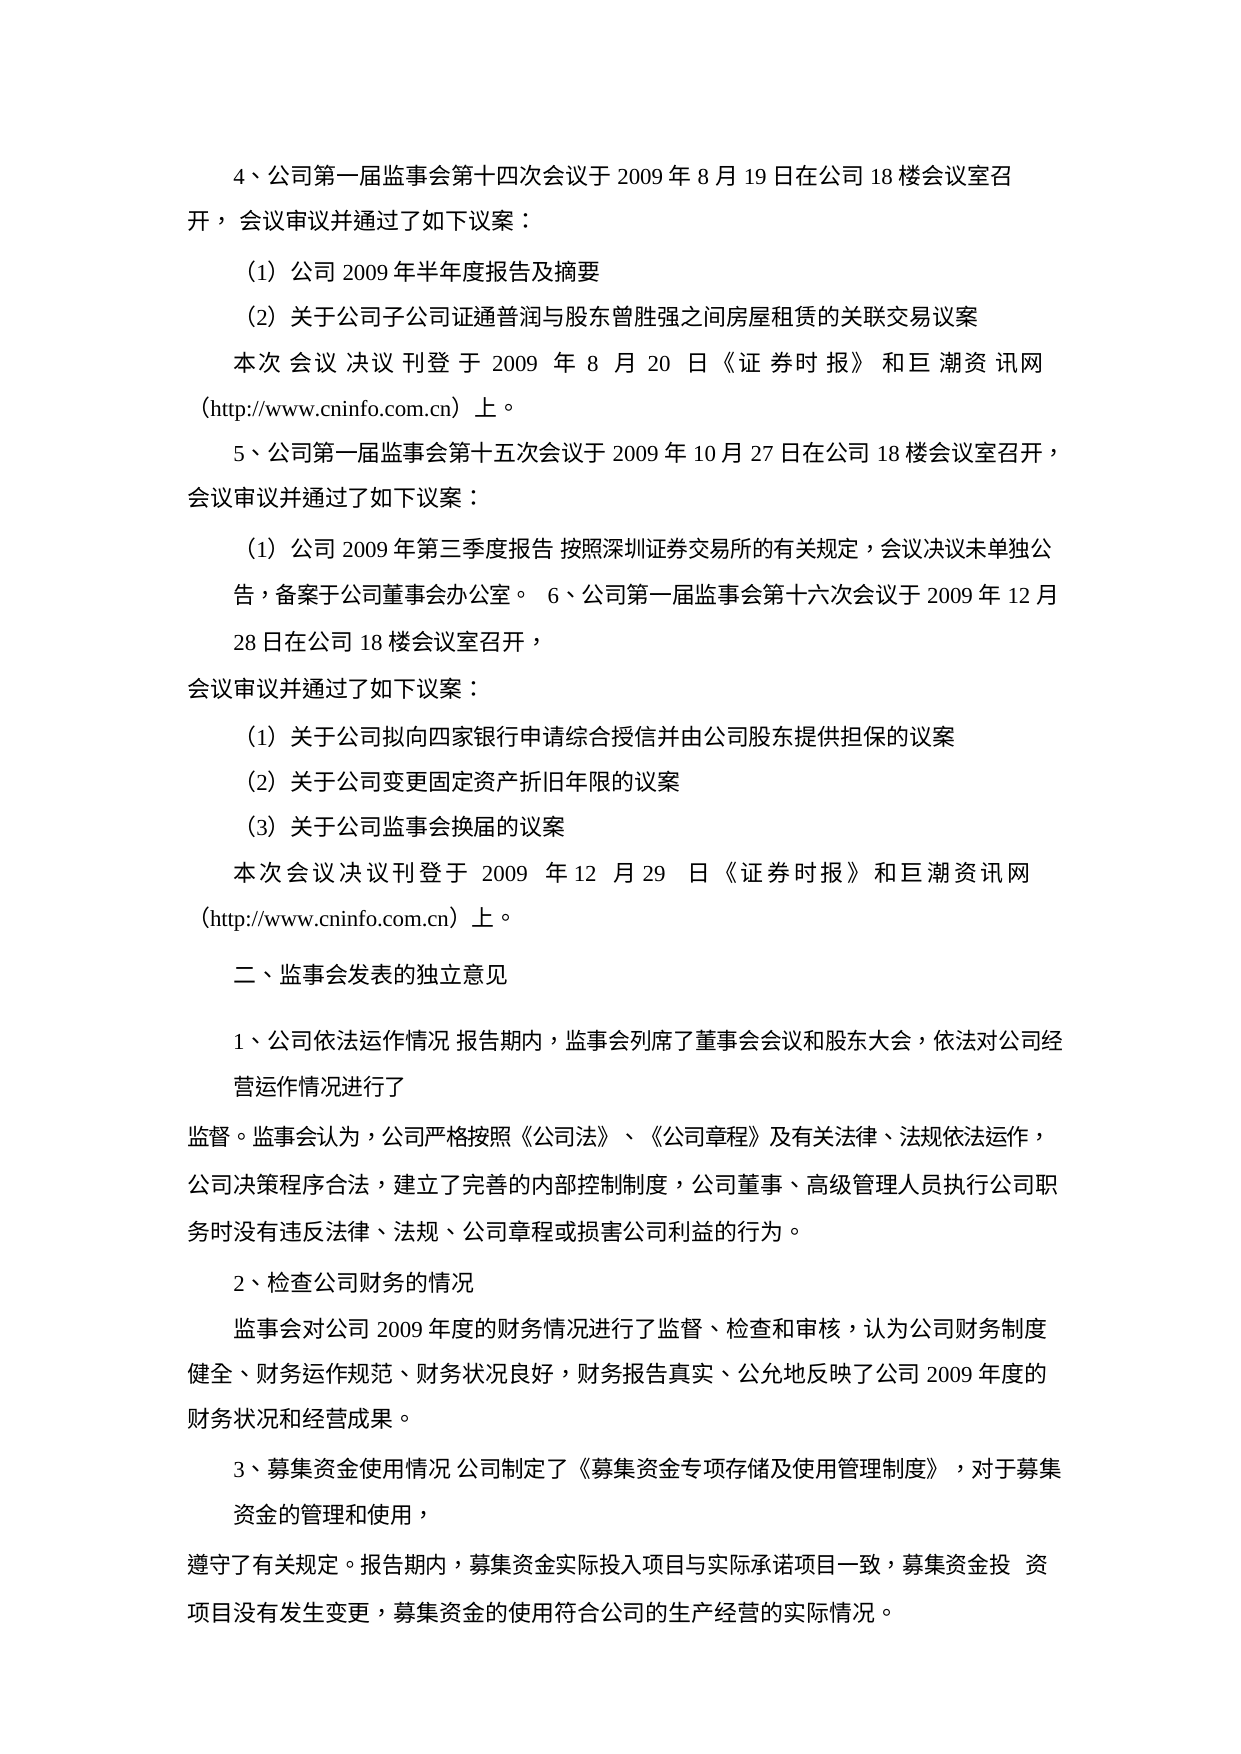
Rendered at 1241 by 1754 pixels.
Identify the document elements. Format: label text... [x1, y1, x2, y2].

text 2、检查公司财务的情况 [233, 1267, 1067, 1299]
text 5、公司第一届监事会第十五次会议于 2009 年 10 月 27 日在公司 18 楼会议室召开， 会议审议并通过了如下议案： [187, 437, 1067, 513]
text （1）关于公司拟向四家银行申请综合授信并由公司股东提供担保的议案 [233, 720, 1067, 752]
text 遵守了有关规定。报告期内，募集资金实际投入项目与实际承诺项目一致，募集资金投 资项目没有发生变更，募集资金的使用符合公司的生产经营的实际情况。 [187, 1549, 1067, 1628]
text 本次 会议 决议 刊登 于 2009 年 8 月 20 日《证 券时 报》 和巨 潮资 讯网 [233, 346, 1067, 378]
text 1、公司依法运作情况 报告期内，监事会列席了董事会会议和股东大会，依法对公司经营运作情况进行了 [233, 1025, 1067, 1102]
text （http://www.cninfo.com.cn）上。 [187, 392, 1067, 423]
text 监督。监事会认为，公司严格按照《公司法》、《公司章程》及有关法律、法规依法运作， 公司决策程序合法，建立了完善的内部控制制度，公司董事、高级管理人员执行公司职 务时没有违反法律、法规、公司章程或损害公司利益的行为。 [187, 1121, 1067, 1248]
text 监事会对公司 2009 年度的财务情况进行了监督、检查和审核，认为公司财务制度 [233, 1313, 1067, 1344]
text （2）关于公司子公司证通普润与股东曾胜强之间房屋租赁的关联交易议案 [233, 301, 1067, 332]
text （1）公司 2009 年半年度报告及摘要 [233, 256, 1067, 287]
text 健全、财务运作规范、财务状况良好，财务报告真实、公允地反映了公司 2009 年度的 财务状况和经营成果。 [187, 1358, 1055, 1434]
text 本次会议决议刊登于 2009 年 12 月 29 日《证券时报》和巨潮资讯网 [233, 856, 1067, 888]
text （http://www.cninfo.com.cn）上。 二、监事会发表的独立意见 [187, 902, 519, 990]
text 3、募集资金使用情况 公司制定了《募集资金专项存储及使用管理制度》，对于募集资金的管理和使用， [233, 1453, 1067, 1530]
text （2）关于公司变更固定资产折旧年限的议案 [233, 766, 1067, 797]
text （3）关于公司监事会换届的议案 [233, 811, 1067, 842]
text 会议审议并通过了如下议案： [187, 673, 1067, 704]
text （1）公司 2009 年第三季度报告 按照深圳证券交易所的有关规定，会议决议未单独公告，备案于公司董事会办公室。 6、公司第一届监事会第十六次会议于 2009 年 12 月 28 日在公司 18 楼会议室召开， [233, 533, 1067, 657]
text 4、公司第一届监事会第十四次会议于 2009 年 8 月 19 日在公司 18 楼会议室召开， 会议审议并通过了如下议案： [187, 160, 1058, 236]
